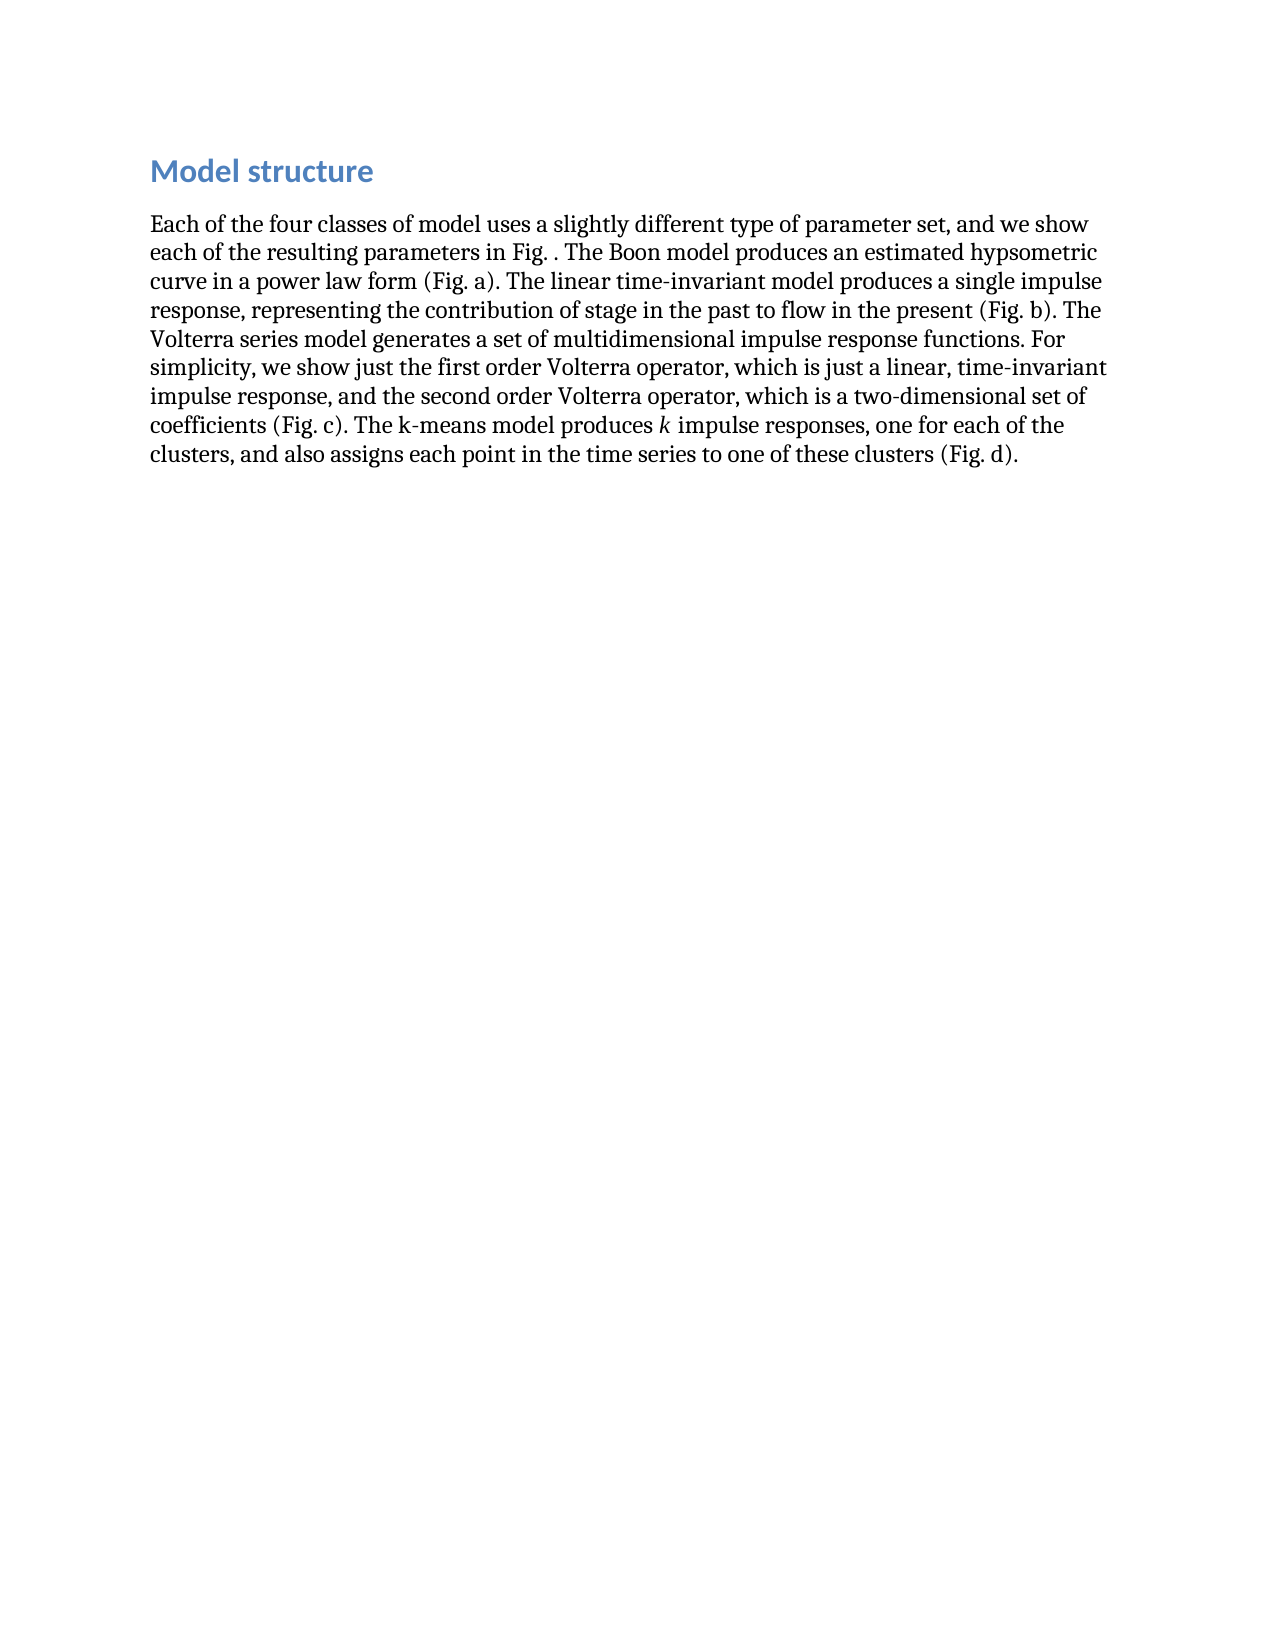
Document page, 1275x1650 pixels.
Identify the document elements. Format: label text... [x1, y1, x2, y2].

text Each of the four classes of model uses a slightly different type of parameter set, and we show each of the resulting parameters in Fig. . The Boon model produces an estimated hypsometric curve in a power law form (Fig. a). The linear time-invariant model produces a single impulse response, representing the contribution of stage in the past to flow in the present (Fig. b). The Volterra series model generates a set of multidimensional impulse response functions. For simplicity, we show just the first order Volterra operator, which is just a linear, time-invariant impulse response, and the second order Volterra operator, which is a two-dimensional set of coefficients (Fig. c). The k-means model produces impulse responses, one for each of the clusters, and also assigns each point in the time series to one of these clusters (Fig. d). [150, 209, 1125, 468]
subtitle Model structure [150, 150, 1125, 191]
